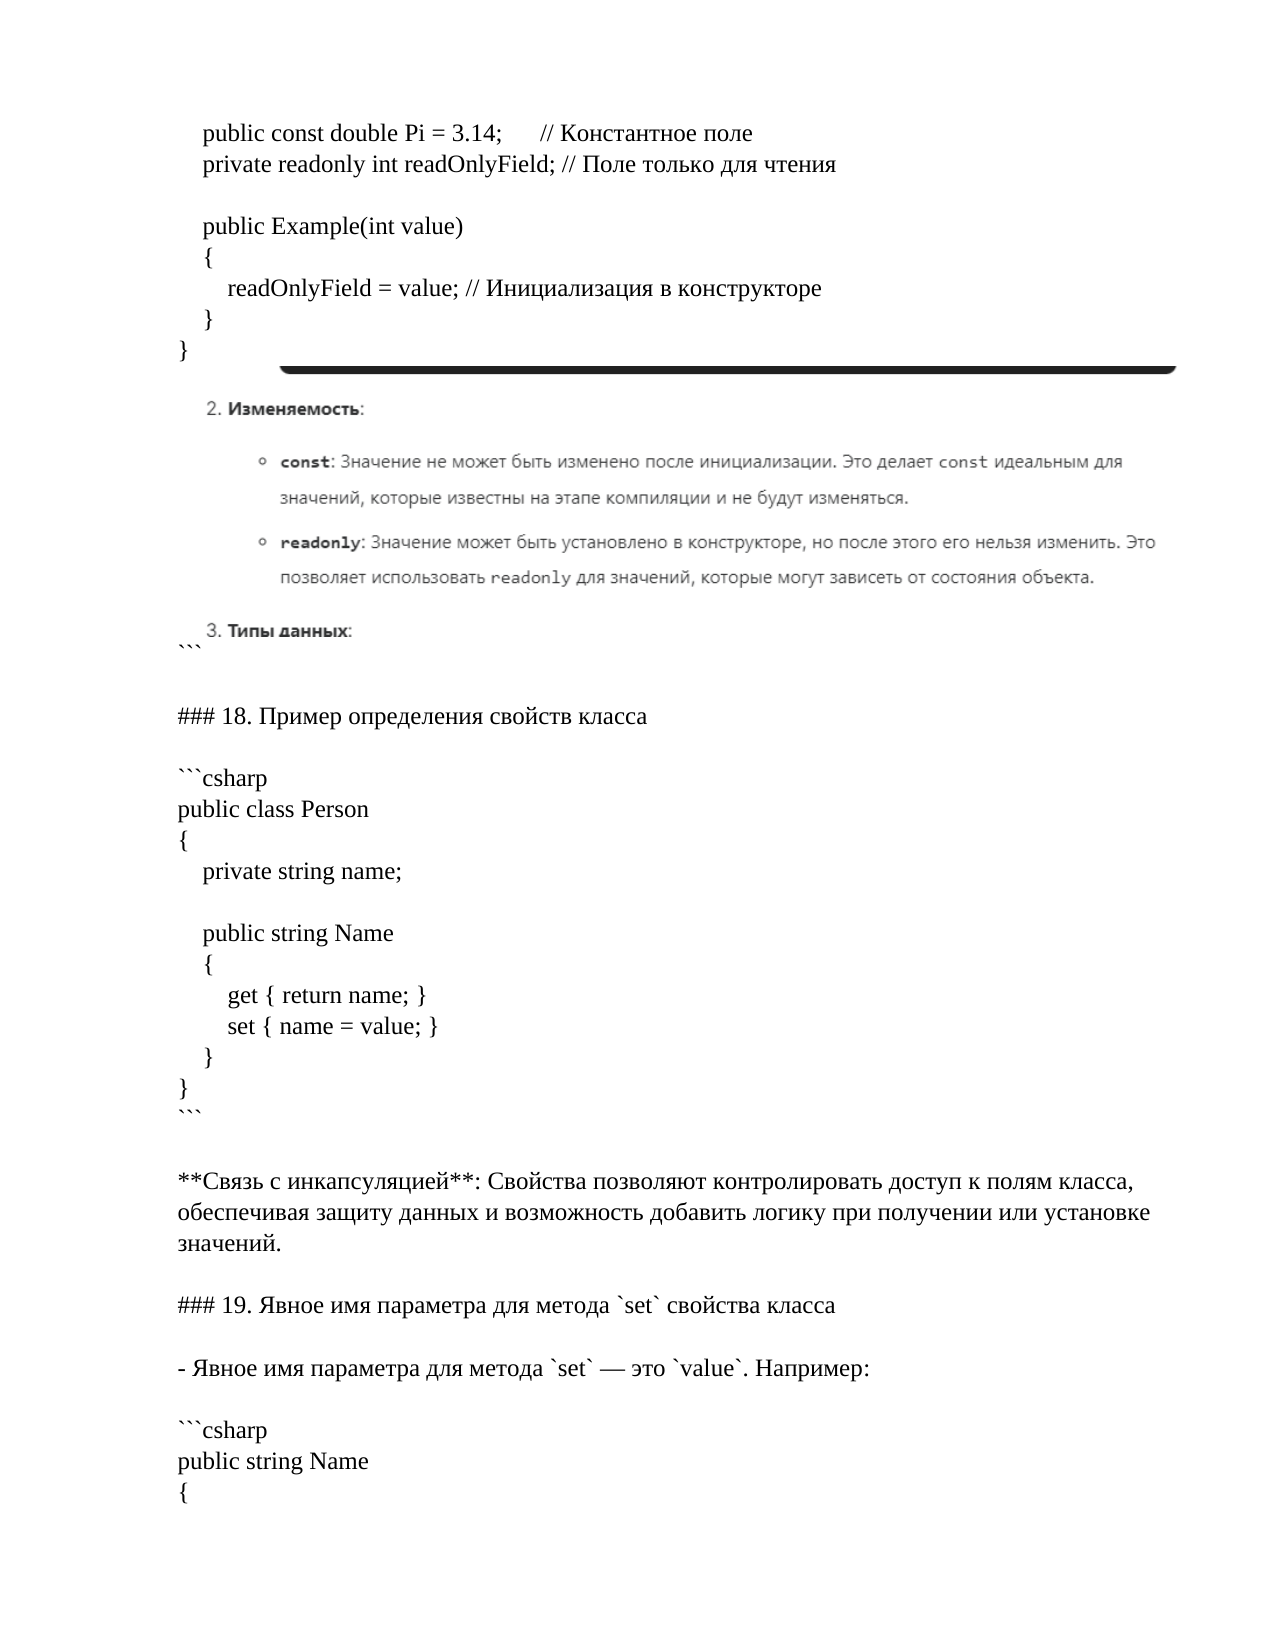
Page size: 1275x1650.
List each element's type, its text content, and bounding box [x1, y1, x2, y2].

text private string name; [177, 856, 1186, 885]
text ``` [177, 1104, 1186, 1133]
text get { return name; } [177, 980, 1186, 1009]
text public const double Pi = 3.14; // Константное поле [177, 118, 1186, 147]
text } [177, 1073, 1186, 1102]
picture [177, 366, 1187, 637]
text public Example(int value) [177, 211, 1186, 240]
text readOnlyField = value; // Инициализация в конструкторе [177, 273, 1186, 302]
text ```csharp [177, 1415, 1186, 1443]
text ### 19. Явное имя параметра для метода `set` свойства класса [177, 1291, 1186, 1319]
text { [177, 1477, 1186, 1506]
text } [177, 1042, 1186, 1071]
text { [177, 242, 1186, 271]
text } [177, 335, 1186, 364]
text ### 18. Пример определения свойств класса [177, 701, 1186, 729]
text **Связь с инкапсуляцией**: Свойства позволяют контролировать доступ к полям класса, обеспечивая защиту данных и возможность добавить логику при получении или установке значений. [177, 1166, 1186, 1257]
text public string Name [177, 918, 1186, 947]
text - Явное имя параметра для метода `set` — это `value`. Например: [177, 1353, 1186, 1381]
text } [177, 304, 1186, 333]
text public string Name [177, 1446, 1186, 1474]
text ``` [177, 639, 1186, 667]
text public class Person [177, 794, 1186, 823]
text ```csharp [177, 763, 1186, 792]
text { [177, 825, 1186, 854]
text private readonly int readOnlyField; // Поле только для чтения [177, 149, 1186, 178]
text set { name = value; } [177, 1011, 1186, 1040]
text { [177, 949, 1186, 978]
